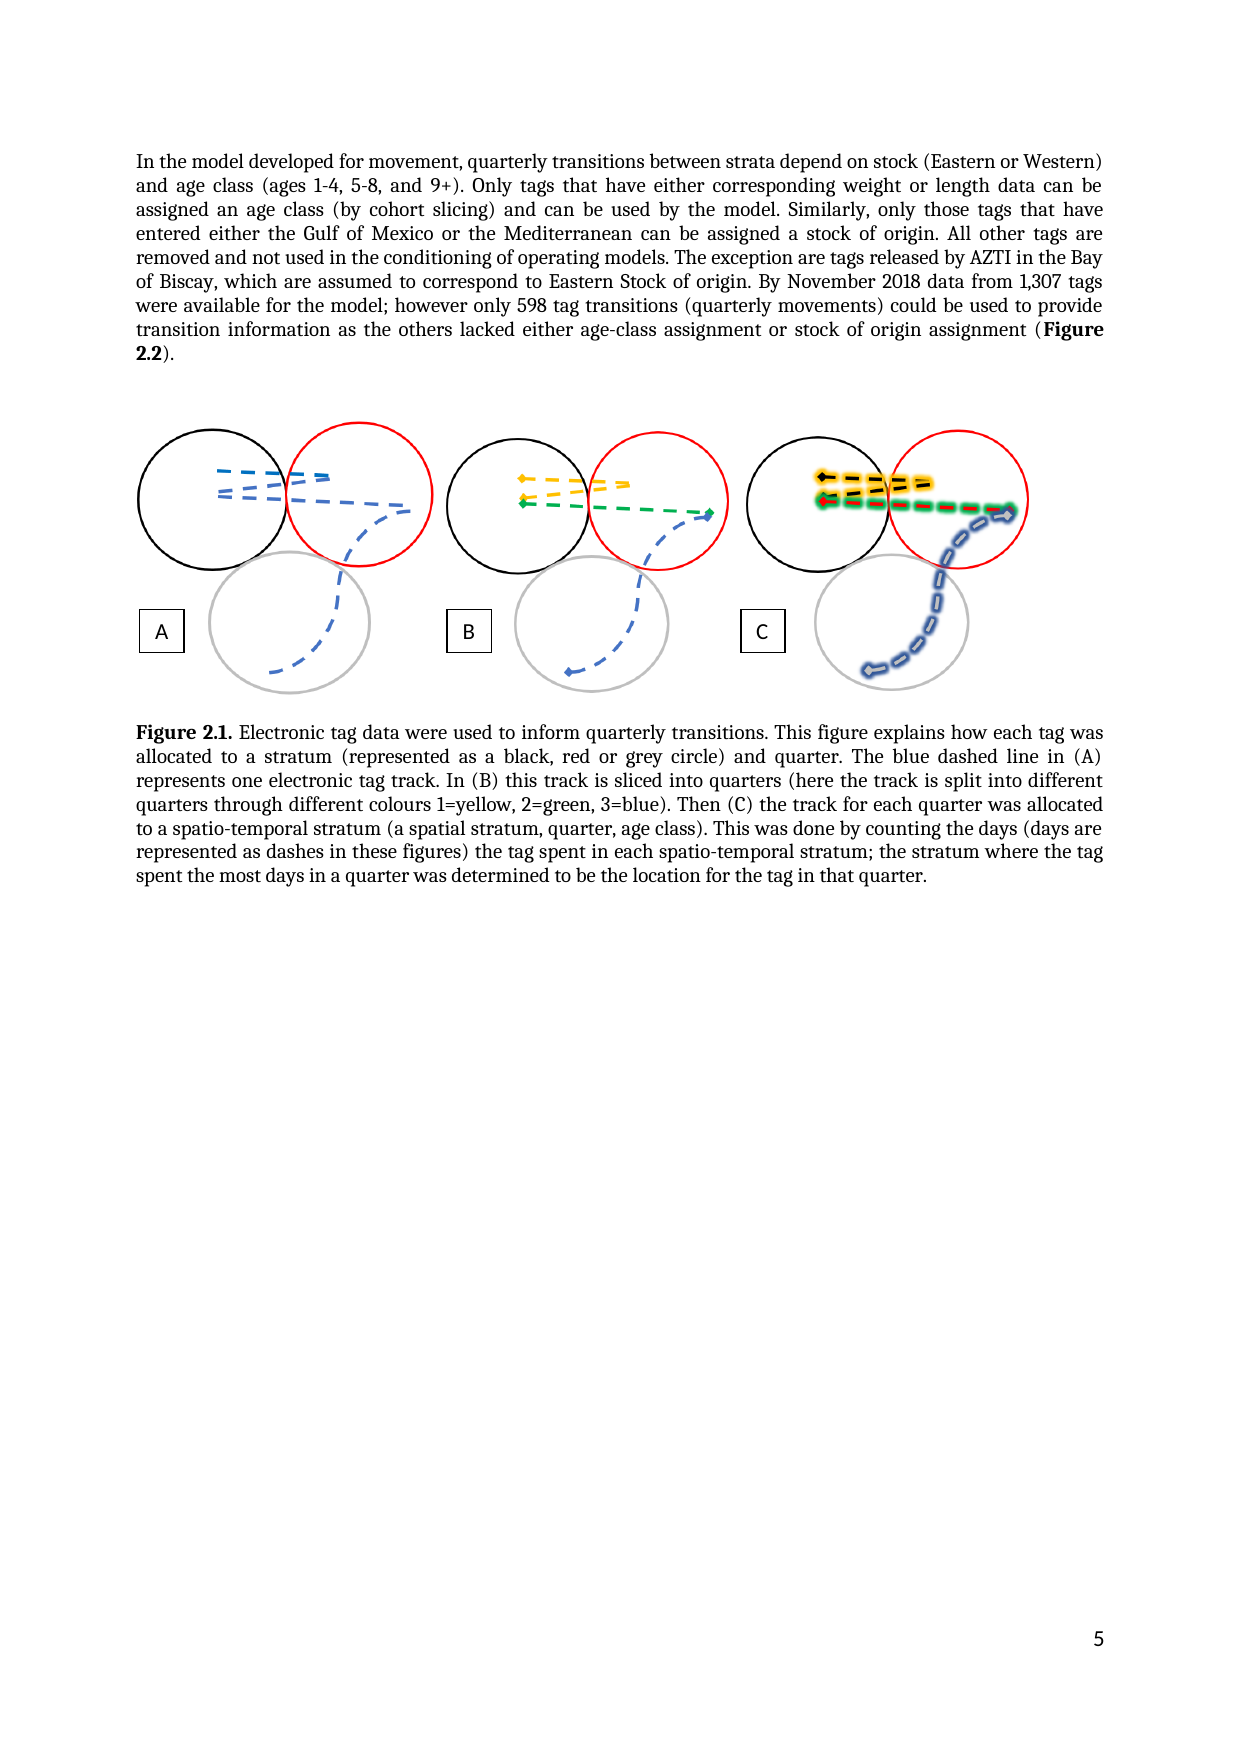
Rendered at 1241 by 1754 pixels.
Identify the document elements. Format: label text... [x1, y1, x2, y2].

picture [135, 413, 1036, 697]
text Figure 2.1. Electronic tag data were used to inform quarterly transitions. This figure explains how each tag was allocated to a stratum (represented as a black, red or grey circle) and quarter. The blue dashed line in (A) represents one electronic tag track. In (B) this track is sliced into quarters (here the track is split into different quarters through different colours 1=yellow, 2=green, 3=blue). Then (C) the track for each quarter was allocated to a spatio-temporal stratum (a spatial stratum, quarter, age class). This was done by counting the days (days are represented as dashes in these figures) the tag spent in each spatio-temporal stratum; the stratum where the tag spent the most days in a quarter was determined to be the location for the tag in that quarter. [136, 720, 1104, 888]
text In the model developed for movement, quarterly transitions between strata depend on stock (Eastern or Western) and age class (ages 1-4, 5-8, and 9+). Only tags that have either corresponding weight or length data can be assigned an age class (by cohort slicing) and can be used by the model. Similarly, only those tags that have entered either the Gulf of Mexico or the Mediterranean can be assigned a stock of origin. All other tags are removed and not used in the conditioning of operating models. The exception are tags released by AZTI in the Bay of Biscay, which are assumed to correspond to Eastern Stock of origin. By November 2018 data from 1,307 tags were available for the model; however only 598 tag transitions (quarterly movements) could be used to provide transition information as the others lacked either age-class assignment or stock of origin assignment (Figure 2.2). [136, 150, 1104, 366]
